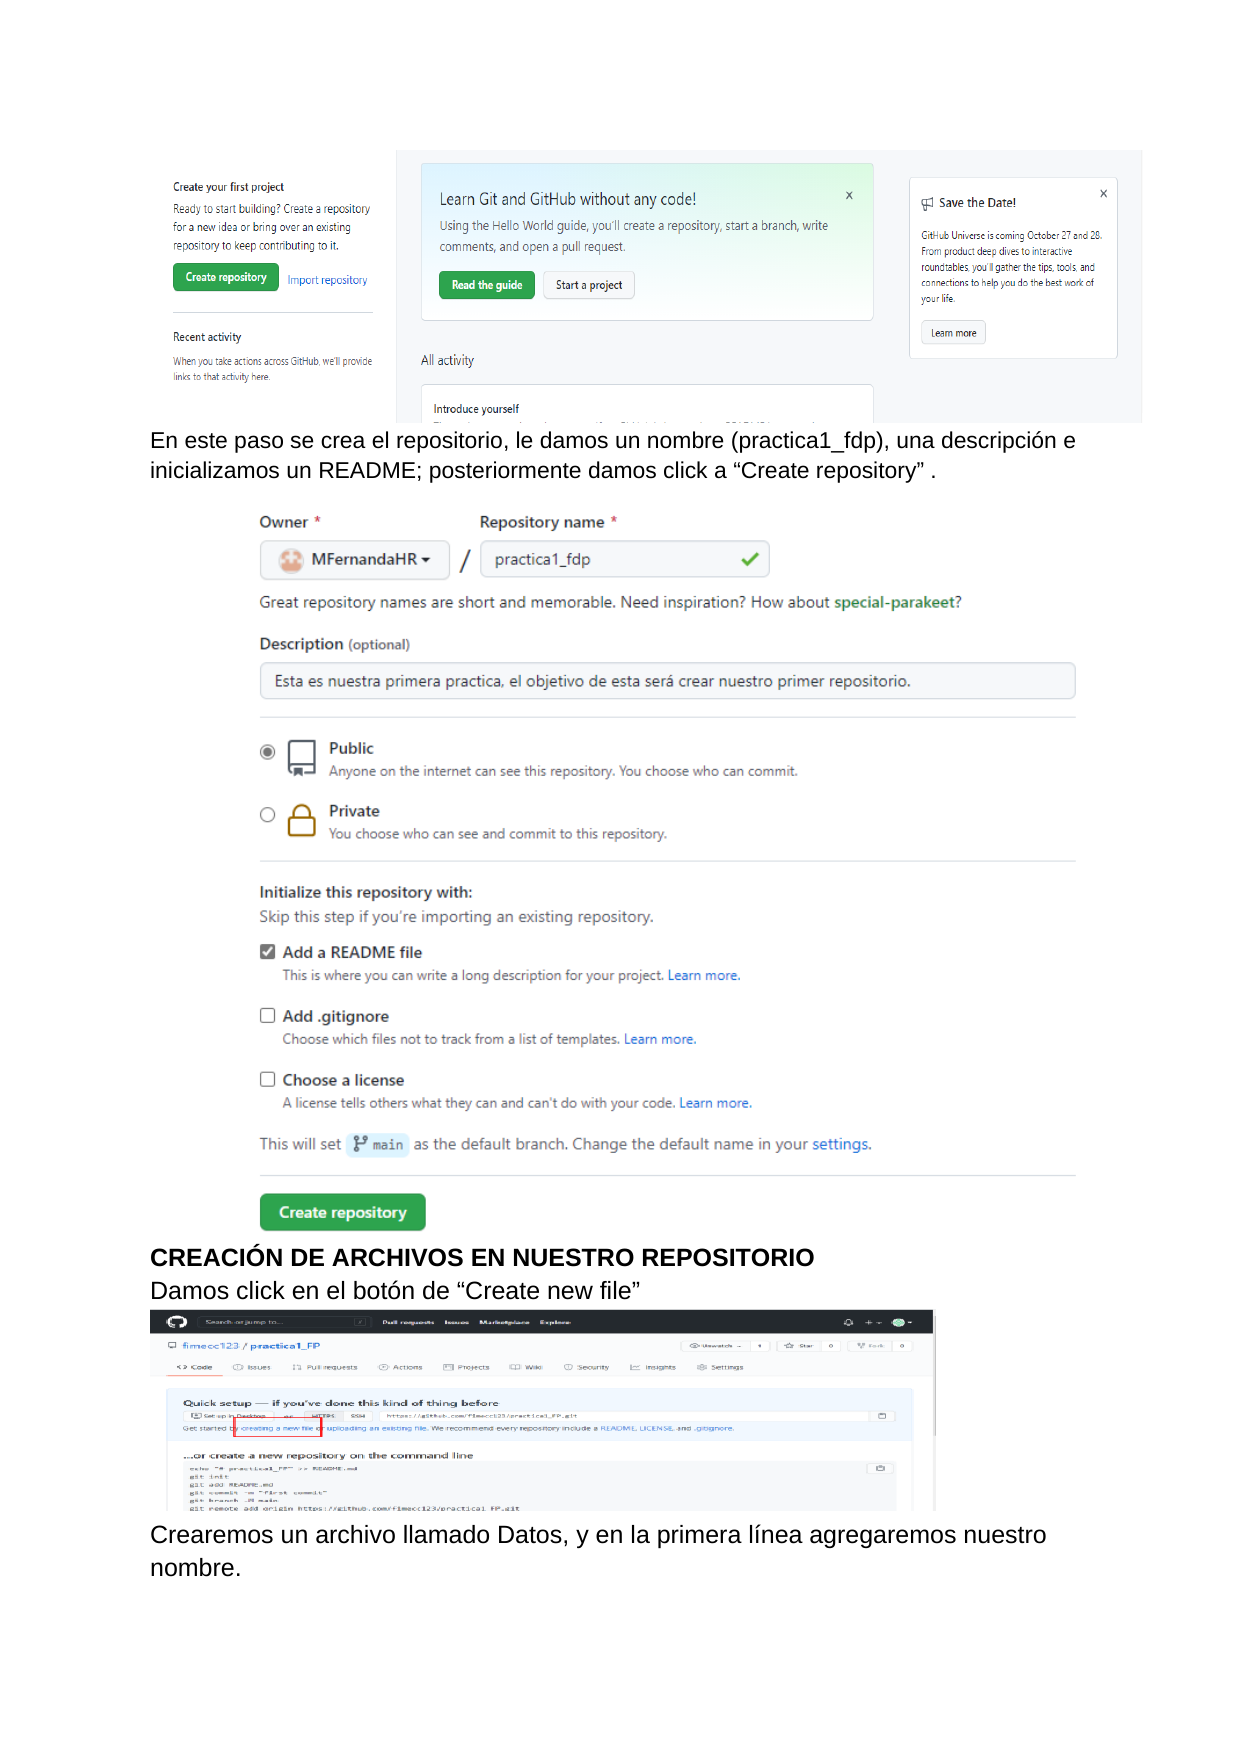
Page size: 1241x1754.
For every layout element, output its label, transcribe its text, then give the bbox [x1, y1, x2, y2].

picture [150, 487, 1091, 1240]
text Crearemos un archivo llamado Datos, y en la primera línea agregaremos nuestro nombre. [150, 1520, 1090, 1582]
picture [150, 1309, 942, 1516]
text En este paso se crea el repositorio, le damos un nombre (practica1_fdp), una descripción e inicializamos un README; posteriormente damos click a “Create repository” . [150, 427, 1090, 483]
text Damos click en el botón de “Create new file” [150, 1276, 1090, 1305]
picture [150, 150, 1143, 423]
text CREACIÓN DE ARCHIVOS EN NUESTRO REPOSITORIO [150, 1243, 1090, 1272]
